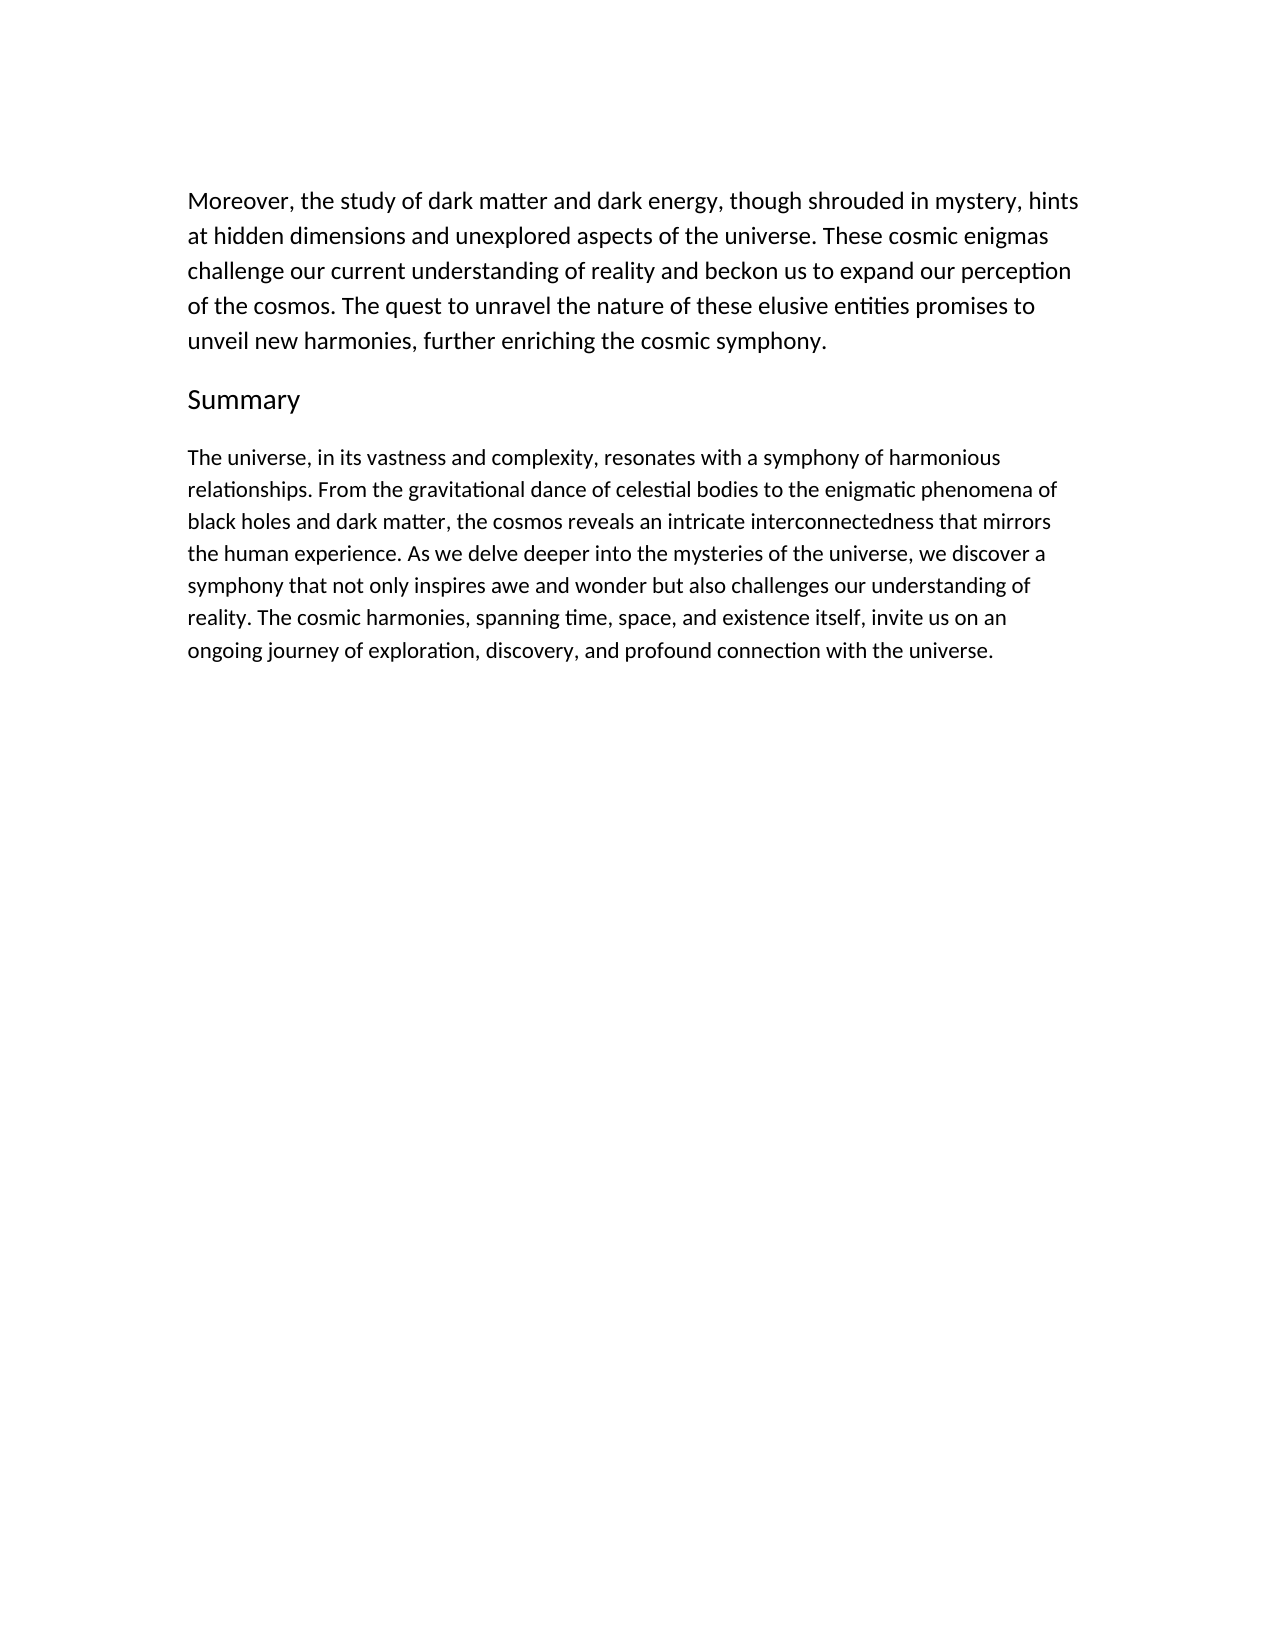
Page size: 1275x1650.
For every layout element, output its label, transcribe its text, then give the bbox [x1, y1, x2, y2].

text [187, 150, 1087, 356]
text The universe, in its vastness and complexity, resonates with a symphony of harmonious relationships. From the gravitational dance of celestial bodies to the enigmatic phenomena of black holes and dark matter, the cosmos reveals an intricate interconnectedness that mirrors the human experience. As we delve deeper into the mysteries of the universe, we discover a symphony that not only inspires awe and wonder but also challenges our understanding of reality. The cosmic harmonies, spanning time, space, and existence itself, invite us on an ongoing journey of exploration, discovery, and profound connection with the universe. [187, 443, 1087, 664]
text Summary [187, 381, 1087, 416]
